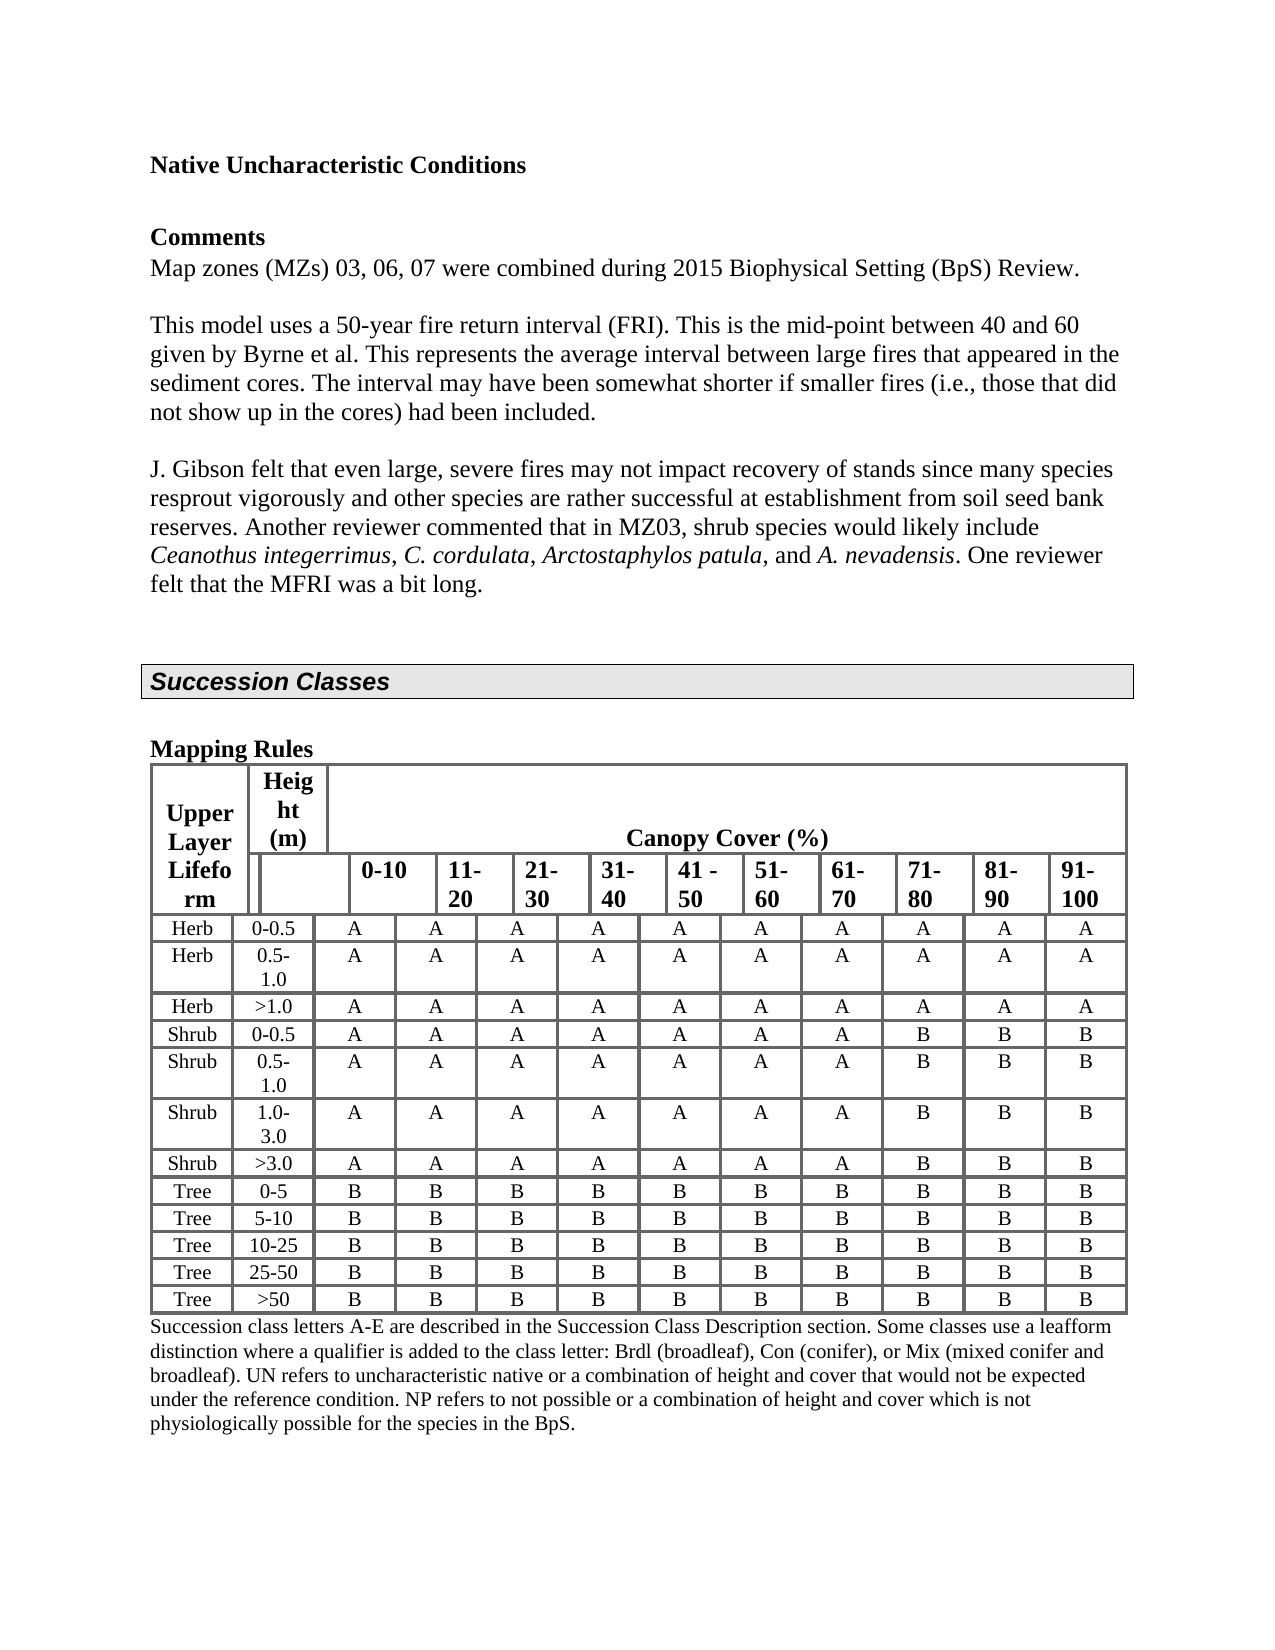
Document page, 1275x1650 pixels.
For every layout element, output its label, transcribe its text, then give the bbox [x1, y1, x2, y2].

table_cell B [803, 1233, 881, 1257]
table_cell >50 [234, 1287, 312, 1311]
table_cell B [884, 1260, 962, 1284]
table_cell A [478, 1022, 556, 1046]
table_cell B [478, 1206, 556, 1230]
table_cell B [884, 1049, 962, 1097]
table_cell B [316, 1206, 394, 1230]
table_cell 31-40 [592, 855, 665, 913]
table_cell B [803, 1206, 881, 1230]
table_cell B [1047, 1022, 1125, 1046]
table_cell B [884, 1100, 962, 1148]
table_cell >3.0 [234, 1151, 312, 1175]
table_cell B [1047, 1049, 1125, 1097]
table_cell B [966, 1206, 1044, 1230]
table_cell 81-90 [975, 855, 1048, 913]
table_cell A [641, 1100, 719, 1148]
table_cell A [884, 943, 962, 991]
table_cell A [478, 943, 556, 991]
table_cell B [722, 1287, 800, 1311]
table_cell B [1047, 1179, 1125, 1203]
table_cell Herb [153, 943, 231, 991]
table_cell B [641, 1179, 719, 1203]
table_cell B [1047, 1151, 1125, 1175]
table_cell 21-30 [515, 855, 588, 913]
table_cell B [966, 1179, 1044, 1203]
table_cell B [559, 1179, 637, 1203]
text Mapping Rules [150, 734, 1125, 763]
table_cell B [722, 1179, 800, 1203]
table_cell B [1047, 1287, 1125, 1311]
table_header Upper Layer Lifeform [153, 766, 247, 913]
table_cell B [966, 1233, 1044, 1257]
table_cell A [803, 1049, 881, 1097]
table_cell A [316, 1100, 394, 1148]
table_cell 25-50 [234, 1260, 312, 1284]
table_cell A [397, 1049, 475, 1097]
table_cell A [397, 943, 475, 991]
table_cell >1.0 [234, 995, 312, 1018]
text J. Gibson felt that even large, severe fires may not impact recovery of stands since many species resprout vigorously and other species are rather successful at establishment from soil seed bank reserves. Another reviewer commented that in MZ03, shrub species would likely include Ceanothus integerrimus, C. cordulata, Arctostaphylos patula, and A. nevadensis. One reviewer felt that the MFRI was a bit long. [150, 454, 1125, 598]
table_cell A [1047, 943, 1125, 991]
table_cell A [316, 995, 394, 1018]
table_cell B [478, 1287, 556, 1311]
table_cell B [966, 1260, 1044, 1284]
table_cell 0.5-1.0 [234, 1049, 312, 1097]
table_cell A [803, 1022, 881, 1046]
text Succession class letters A-E are described in the Succession Class Description section. Some classes use a leafform distinction where a qualifier is added to the class letter: Brdl (broadleaf), Con (conifer), or Mix (mixed conifer and broadleaf). UN refers to uncharacteristic native or a combination of height and cover that would not be expected under the reference condition. NP refers to not possible or a combination of height and cover which is not physiologically possible for the species in the BpS. [150, 1315, 1125, 1435]
table_cell B [316, 1287, 394, 1311]
text Map zones (MZs) 03, 06, 07 were combined during 2015 Biophysical Setting (BpS) Review. [150, 253, 1125, 282]
table_cell Tree [153, 1260, 231, 1284]
table_cell A [478, 916, 556, 940]
table_cell A [316, 1049, 394, 1097]
table_cell Shrub [153, 1151, 231, 1175]
table_cell A [641, 995, 719, 1018]
table_cell 0-10 [351, 855, 435, 913]
table_cell A [803, 916, 881, 940]
table_cell A [316, 1151, 394, 1175]
table_cell Tree [153, 1206, 231, 1230]
table_cell A [478, 1049, 556, 1097]
table_cell A [722, 1151, 800, 1175]
table_cell B [966, 1100, 1044, 1148]
table_cell B [641, 1260, 719, 1284]
table_cell A [397, 916, 475, 940]
table_cell B [1047, 1260, 1125, 1284]
table_cell B [1047, 1206, 1125, 1230]
table_cell B [316, 1260, 394, 1284]
text Comments [150, 222, 1125, 251]
table_cell Herb [153, 995, 231, 1018]
table_cell 11-20 [438, 855, 512, 913]
table_cell 0-0.5 [234, 916, 312, 940]
table_cell 10-25 [234, 1233, 312, 1257]
table_cell A [641, 1151, 719, 1175]
table_cell B [884, 1206, 962, 1230]
table_cell 71-80 [898, 855, 972, 913]
table_cell A [559, 1049, 637, 1097]
table_cell B [397, 1233, 475, 1257]
table_cell A [722, 1022, 800, 1046]
table_cell B [884, 1179, 962, 1203]
table_cell A [397, 995, 475, 1018]
table_cell A [316, 916, 394, 940]
table_cell B [641, 1287, 719, 1311]
table_cell A [397, 1151, 475, 1175]
table_cell A [966, 995, 1044, 1018]
table_cell A [478, 995, 556, 1018]
table_cell B [397, 1260, 475, 1284]
text Native Uncharacteristic Conditions [150, 150, 1125, 179]
table_cell B [966, 1049, 1044, 1097]
text Succession Classes [142, 665, 1133, 698]
table_cell 0.5-1.0 [234, 943, 312, 991]
table_cell A [1047, 995, 1125, 1018]
table_cell Tree [153, 1233, 231, 1257]
table_cell A [966, 943, 1044, 991]
table_cell Tree [153, 1287, 231, 1311]
table_cell B [397, 1179, 475, 1203]
table_cell B [803, 1287, 881, 1311]
table_cell B [966, 1287, 1044, 1311]
table_cell A [1047, 916, 1125, 940]
text This model uses a 50-year fire return interval (FRI). This is the mid-point between 40 and 60 given by Byrne et al. This represents the average interval between large fires that appeared in the sediment cores. The interval may have been somewhat shorter if smaller fires (i.e., those that did not show up in the cores) had been included. [150, 310, 1125, 425]
table_cell A [316, 943, 394, 991]
table_cell B [478, 1260, 556, 1284]
table_cell A [559, 995, 637, 1018]
table_cell Tree [153, 1179, 231, 1203]
table_cell A [397, 1022, 475, 1046]
table_cell A [641, 916, 719, 940]
table_cell B [478, 1233, 556, 1257]
table_header Height (m) [250, 766, 326, 852]
table_cell B [1047, 1233, 1125, 1257]
table_cell B [316, 1179, 394, 1203]
table_cell A [397, 1100, 475, 1148]
table_cell 0-0.5 [234, 1022, 312, 1046]
table_cell B [641, 1206, 719, 1230]
table_cell 5-10 [234, 1206, 312, 1230]
table_cell A [559, 916, 637, 940]
table_cell B [884, 1233, 962, 1257]
table_cell A [559, 1151, 637, 1175]
table_cell A [559, 1100, 637, 1148]
table_cell 91-100 [1051, 855, 1125, 913]
table_cell B [559, 1287, 637, 1311]
table_cell A [722, 1100, 800, 1148]
table_cell 0-5 [234, 1179, 312, 1203]
table_cell B [559, 1260, 637, 1284]
table_cell B [397, 1287, 475, 1311]
table_cell A [316, 1022, 394, 1046]
table_cell B [641, 1233, 719, 1257]
table_cell A [559, 1022, 637, 1046]
table_cell 41 - 50 [668, 855, 742, 913]
table_cell B [884, 1022, 962, 1046]
table_cell B [316, 1233, 394, 1257]
table_cell A [803, 943, 881, 991]
table_cell B [1047, 1100, 1125, 1148]
table_cell B [884, 1151, 962, 1175]
table_cell B [803, 1260, 881, 1284]
table_cell A [478, 1151, 556, 1175]
table_cell A [803, 995, 881, 1018]
table_cell Shrub [153, 1022, 231, 1046]
table_cell A [478, 1100, 556, 1148]
table_cell B [722, 1206, 800, 1230]
table_cell 51-60 [745, 855, 818, 913]
table_cell 1.0-3.0 [234, 1100, 312, 1148]
table_cell 61-70 [822, 855, 895, 913]
table_cell A [884, 995, 962, 1018]
table_cell B [966, 1022, 1044, 1046]
table_cell A [803, 1151, 881, 1175]
table_cell B [884, 1287, 962, 1311]
table_cell A [641, 1049, 719, 1097]
table_cell A [722, 1049, 800, 1097]
table_cell B [559, 1206, 637, 1230]
table_cell A [641, 1022, 719, 1046]
table_header Canopy Cover (%) [329, 766, 1125, 852]
table_cell B [397, 1206, 475, 1230]
table_cell A [641, 943, 719, 991]
table_cell A [722, 943, 800, 991]
table_cell Shrub [153, 1049, 231, 1097]
table_cell Herb [153, 916, 231, 940]
table_cell A [722, 916, 800, 940]
table_cell Shrub [153, 1100, 231, 1148]
table_cell A [722, 995, 800, 1018]
table_cell A [884, 916, 962, 940]
table_cell A [966, 916, 1044, 940]
table_cell B [722, 1260, 800, 1284]
table_cell B [478, 1179, 556, 1203]
table_cell B [803, 1179, 881, 1203]
table_cell A [559, 943, 637, 991]
table_cell B [559, 1233, 637, 1257]
table_cell A [803, 1100, 881, 1148]
table_cell B [966, 1151, 1044, 1175]
table_cell B [722, 1233, 800, 1257]
